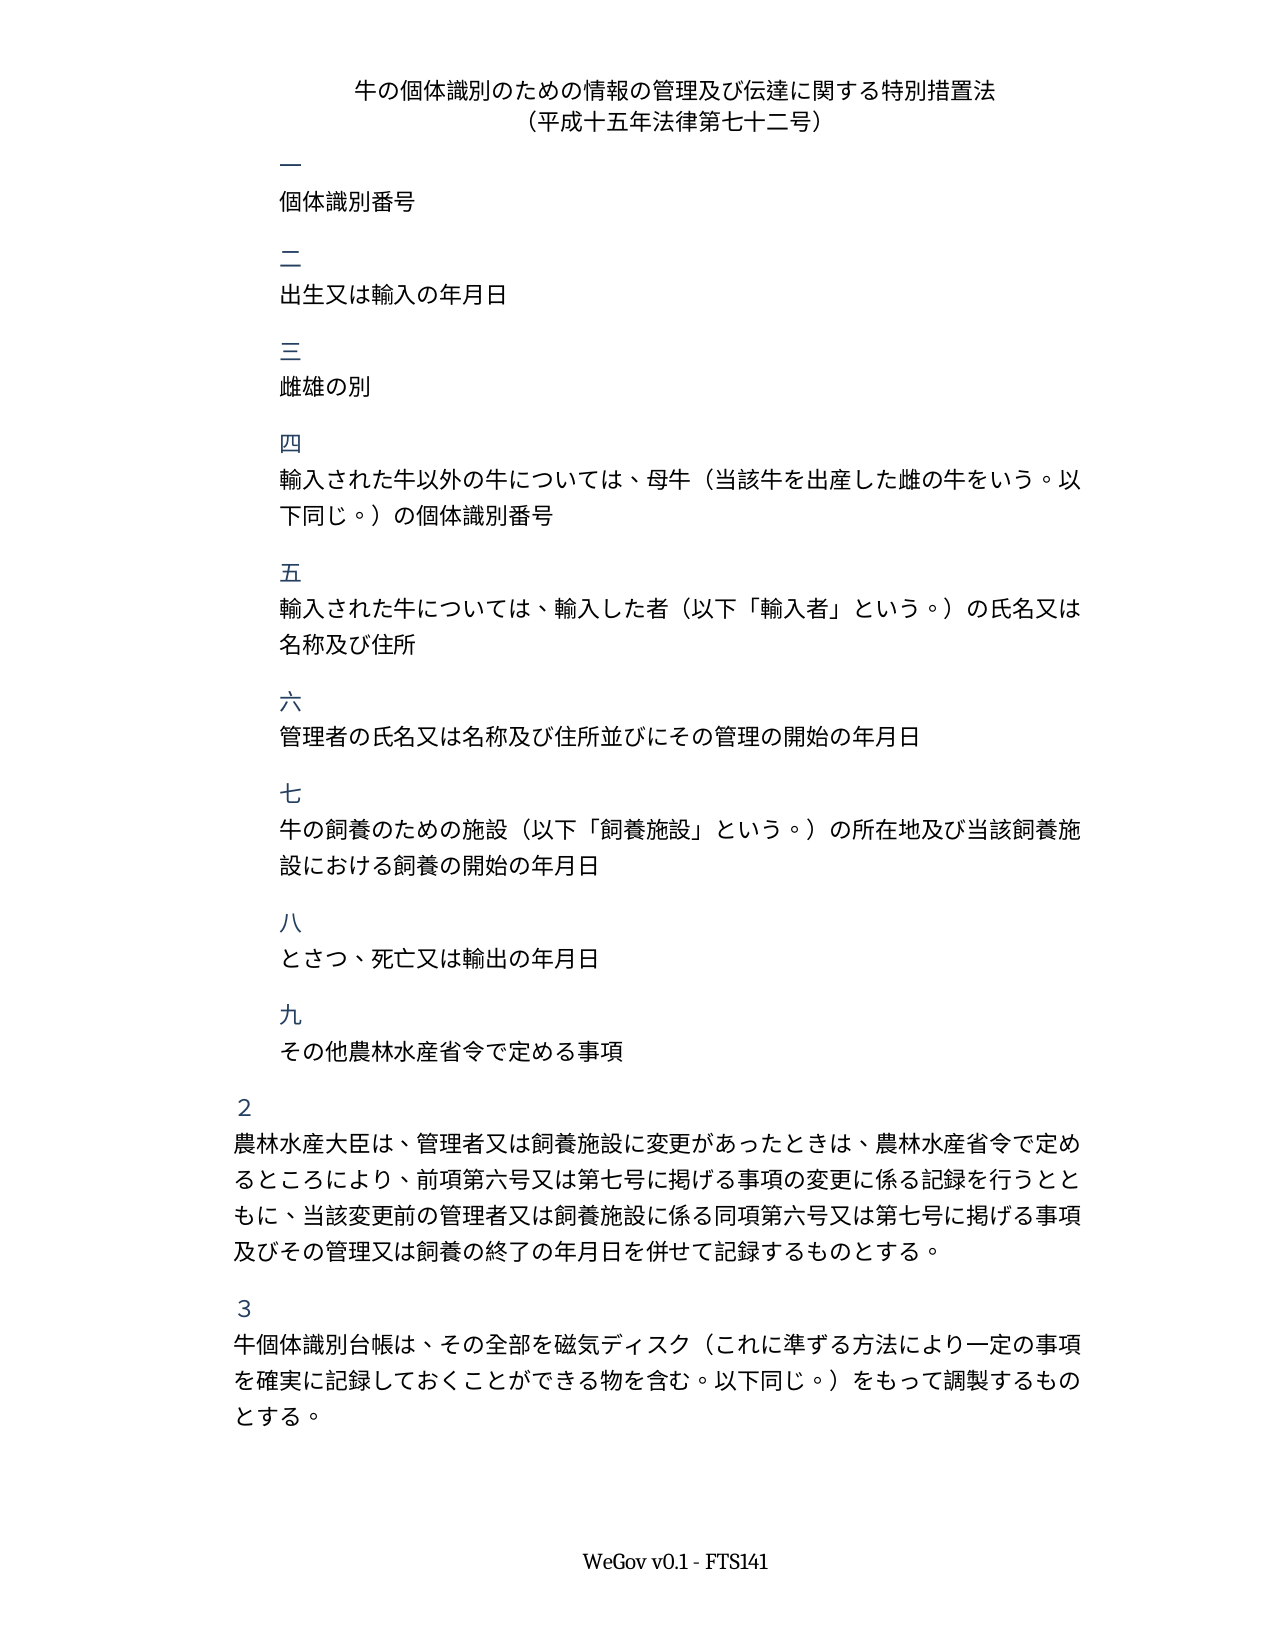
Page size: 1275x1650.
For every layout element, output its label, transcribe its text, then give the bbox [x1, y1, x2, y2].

subtitle ２ [233, 1092, 1087, 1123]
subtitle 九 [279, 999, 1087, 1031]
text その他農林水産省令で定める事項 [279, 1035, 1087, 1067]
text 出生又は輸入の年月日 [279, 279, 1087, 310]
text 雌雄の別 [279, 371, 1087, 403]
subtitle 二 [279, 243, 1087, 274]
subtitle ３ [233, 1293, 1087, 1324]
subtitle 八 [279, 907, 1087, 938]
subtitle 一 [279, 150, 1087, 181]
text とさつ、死亡又は輸出の年月日 [279, 943, 1087, 974]
subtitle 三 [279, 335, 1087, 367]
text 個体識別番号 [279, 186, 1087, 217]
subtitle 六 [279, 685, 1087, 717]
text 管理者の氏名又は名称及び住所並びにその管理の開始の年月日 [279, 721, 1087, 753]
text 牛の飼養のための施設（以下「飼養施設」という。）の所在地及び当該飼養施設における飼養の開始の年月日 [279, 814, 1087, 881]
subtitle 七 [279, 778, 1087, 809]
text 農林水産大臣は、管理者又は飼養施設に変更があったときは、農林水産省令で定めるところにより、前項第六号又は第七号に掲げる事項の変更に係る記録を行うとともに、当該変更前の管理者又は飼養施設に係る同項第六号又は第七号に掲げる事項及びその管理又は飼養の終了の年月日を併せて記録するものとする。 [233, 1128, 1087, 1267]
subtitle 四 [279, 428, 1087, 459]
subtitle 五 [279, 557, 1087, 588]
text 牛個体識別台帳は、その全部を磁気ディスク（これに準ずる方法により一定の事項を確実に記録しておくことができる物を含む。以下同じ。）をもって調製するものとする。 [233, 1329, 1087, 1432]
text 輸入された牛については、輸入した者（以下「輸入者」という。）の氏名又は名称及び住所 [279, 593, 1087, 660]
text 輸入された牛以外の牛については、母牛（当該牛を出産した雌の牛をいう。以下同じ。）の個体識別番号 [279, 464, 1087, 531]
